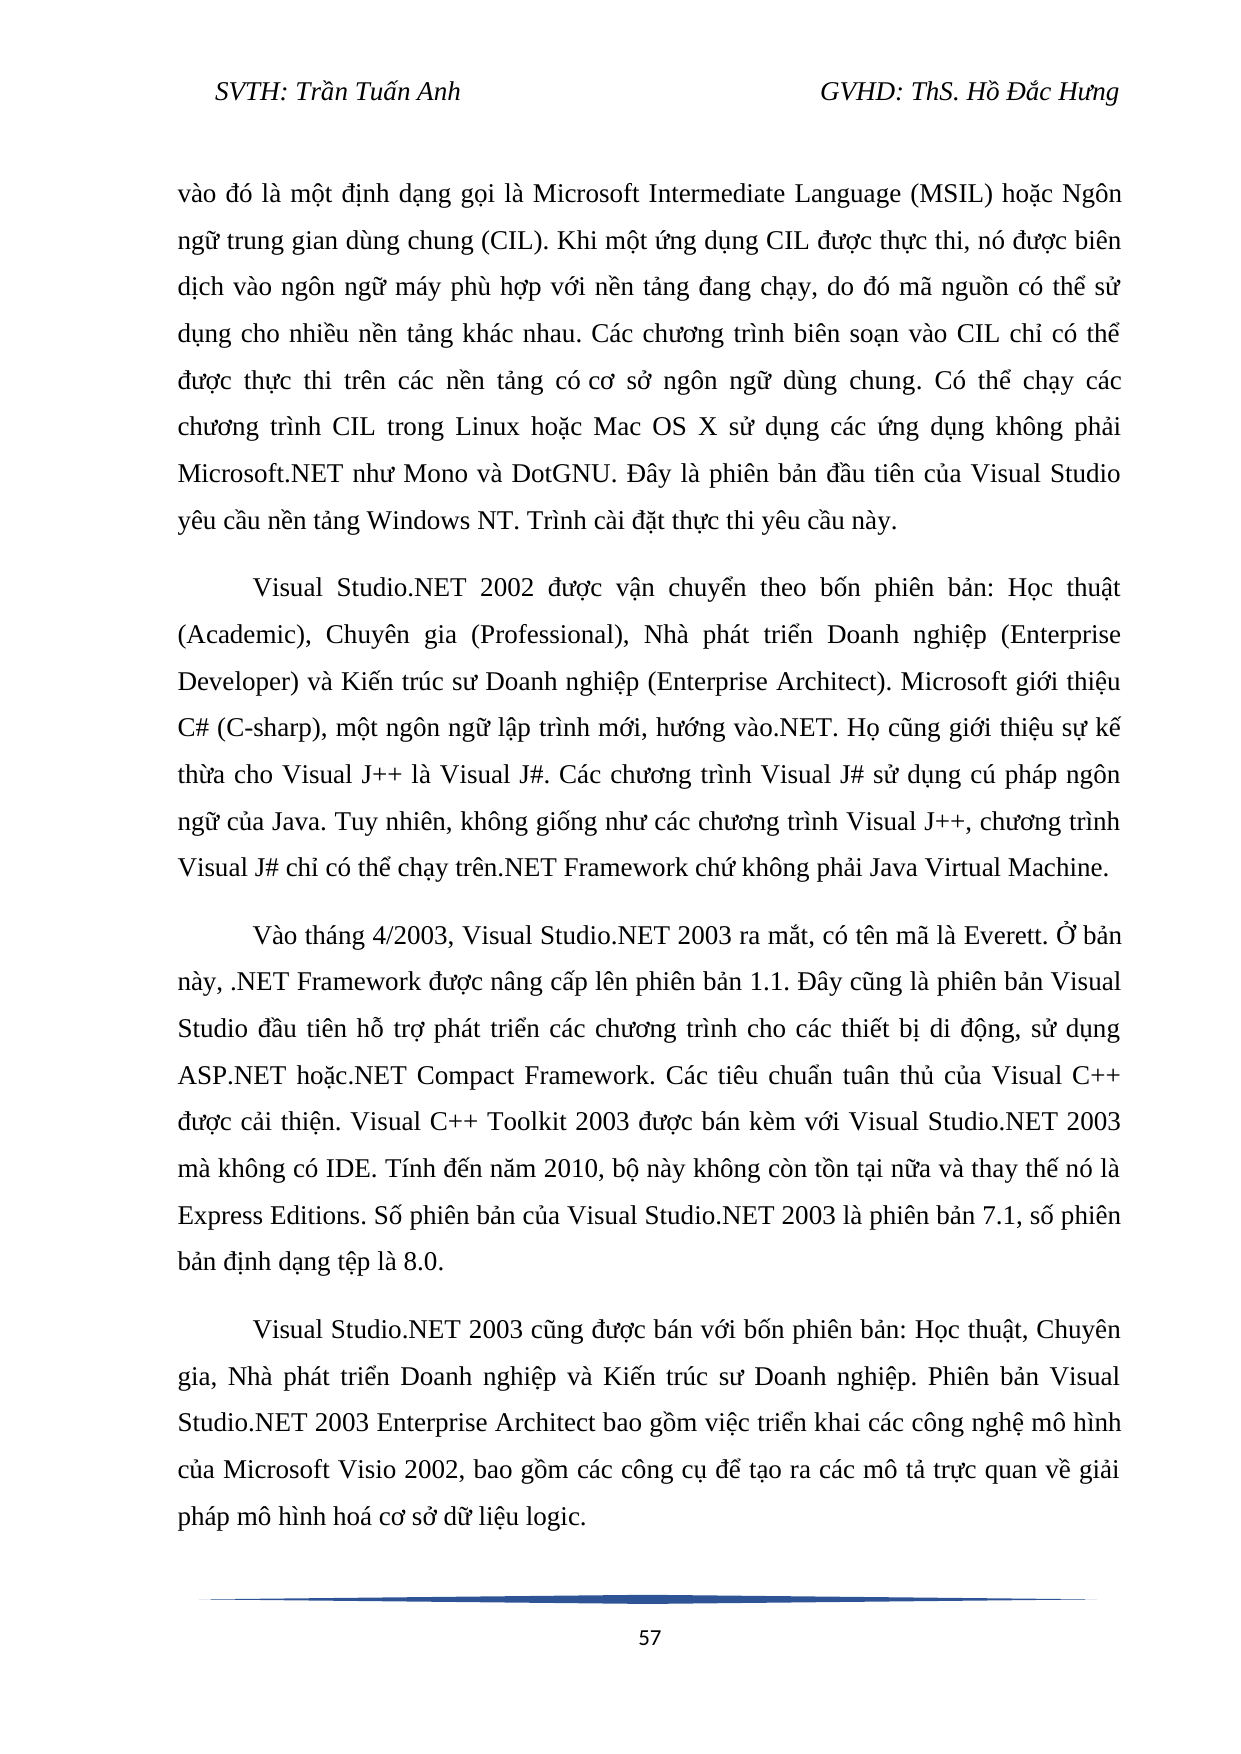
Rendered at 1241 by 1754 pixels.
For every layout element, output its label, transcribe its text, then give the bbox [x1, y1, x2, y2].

text Visual Studio.NET 2003 cũng được bán với bốn phiên bản: Học thuật, Chuyên gia, Nhà phát triển Doanh nghiệp và Kiến trúc sư Doanh nghiệp. Phiên bản Visual Studio.NET 2003 Enterprise Architect bao gồm việc triển khai các công nghệ mô hình của Microsoft Visio 2002, bao gồm các công cụ để tạo ra các mô tả trực quan về giải pháp mô hình hoá cơ sở dữ liệu logic. [177, 1313, 1122, 1531]
text Visual Studio.NET 2002 được vận chuyển theo bốn phiên bản: Học thuật (Academic), Chuyên gia (Professional), Nhà phát triển Doanh nghiệp (Enterprise Developer) và Kiến trúc sư Doanh nghiệp (Enterprise Architect). Microsoft giới thiệu C# (C-sharp), một ngôn ngữ lập trình mới, hướng vào.NET. Họ cũng giới thiệu sự kế thừa cho Visual J++ là Visual J#. Các chương trình Visual J# sử dụng cú pháp ngôn ngữ của Java. Tuy nhiên, không giống như các chương trình Visual J++, chương trình Visual J# chỉ có thể chạy trên.NET Framework chứ không phải Java Virtual Machine. [177, 571, 1122, 882]
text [177, 177, 1122, 535]
text Vào tháng 4/2003, Visual Studio.NET 2003 ra mắt, có tên mã là Everett. Ở bản này, .NET Framework được nâng cấp lên phiên bản 1.1. Đây cũng là phiên bản Visual Studio đầu tiên hỗ trợ phát triển các chương trình cho các thiết bị di động, sử dụng ASP.NET hoặc.NET Compact Framework. Các tiêu chuẩn tuân thủ của Visual C++ được cải thiện. Visual C++ Toolkit 2003 được bán kèm với Visual Studio.NET 2003 mà không có IDE. Tính đến năm 2010, bộ này không còn tồn tại nữa và thay thế nó là Express Editions. Số phiên bản của Visual Studio.NET 2003 là phiên bản 7.1, số phiên bản định dạng tệp là 8.0. [177, 919, 1122, 1277]
